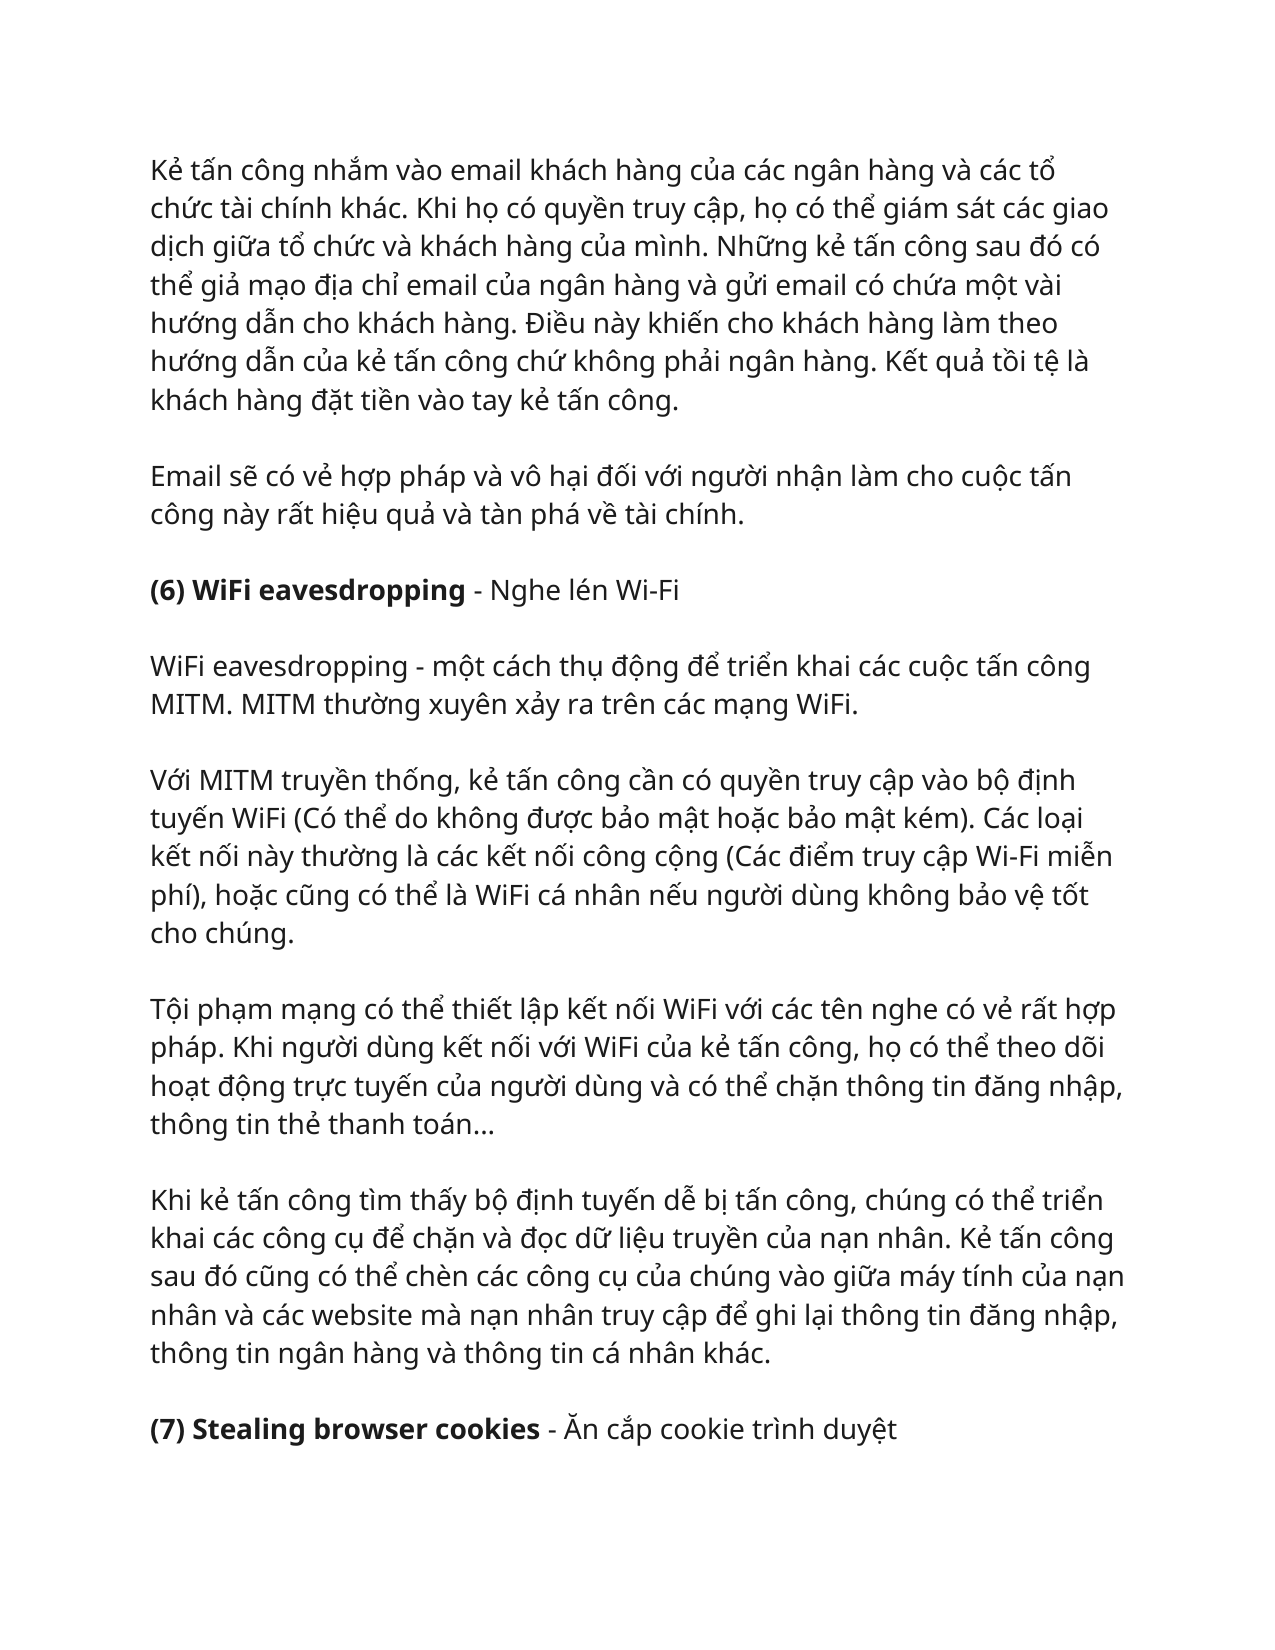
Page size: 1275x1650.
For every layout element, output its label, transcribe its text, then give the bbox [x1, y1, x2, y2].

text (6) WiFi eavesdropping - Nghe lén Wi-Fi [150, 570, 1125, 608]
text Với MITM truyền thống, kẻ tấn công cần có quyền truy cập vào bộ định tuyến WiFi (Có thể do không được bảo mật hoặc bảo mật kém). Các loại kết nối này thường là các kết nối công cộng (Các điểm truy cập Wi-Fi miễn phí), hoặc cũng có thể là WiFi cá nhân nếu người dùng không bảo vệ tốt cho chúng. [150, 760, 1125, 952]
text Tội phạm mạng có thể thiết lập kết nối WiFi với các tên nghe có vẻ rất hợp pháp. Khi người dùng kết nối với WiFi của kẻ tấn công, họ có thể theo dõi hoạt động trực tuyến của người dùng và có thể chặn thông tin đăng nhập, thông tin thẻ thanh toán... [150, 989, 1125, 1142]
text Kẻ tấn công nhắm vào email khách hàng của các ngân hàng và các tổ chức tài chính khác. Khi họ có quyền truy cập, họ có thể giám sát các giao dịch giữa tổ chức và khách hàng của mình. Những kẻ tấn công sau đó có thể giả mạo địa chỉ email của ngân hàng và gửi email có chứa một vài hướng dẫn cho khách hàng. Điều này khiến cho khách hàng làm theo hướng dẫn của kẻ tấn công chứ không phải ngân hàng. Kết quả tồi tệ là khách hàng đặt tiền vào tay kẻ tấn công. [150, 150, 1125, 418]
text (7) Stealing browser cookies - Ăn cắp cookie trình duyệt [150, 1409, 1125, 1447]
text Email sẽ có vẻ hợp pháp và vô hại đối với người nhận làm cho cuộc tấn công này rất hiệu quả và tàn phá về tài chính. [150, 456, 1125, 532]
text WiFi eavesdropping - một cách thụ động để triển khai các cuộc tấn công MITM. MITM thường xuyên xảy ra trên các mạng WiFi. [150, 646, 1125, 722]
text Khi kẻ tấn công tìm thấy bộ định tuyến dễ bị tấn công, chúng có thể triển khai các công cụ để chặn và đọc dữ liệu truyền của nạn nhân. Kẻ tấn công sau đó cũng có thể chèn các công cụ của chúng vào giữa máy tính của nạn nhân và các website mà nạn nhân truy cập để ghi lại thông tin đăng nhập, thông tin ngân hàng và thông tin cá nhân khác. [150, 1180, 1125, 1372]
